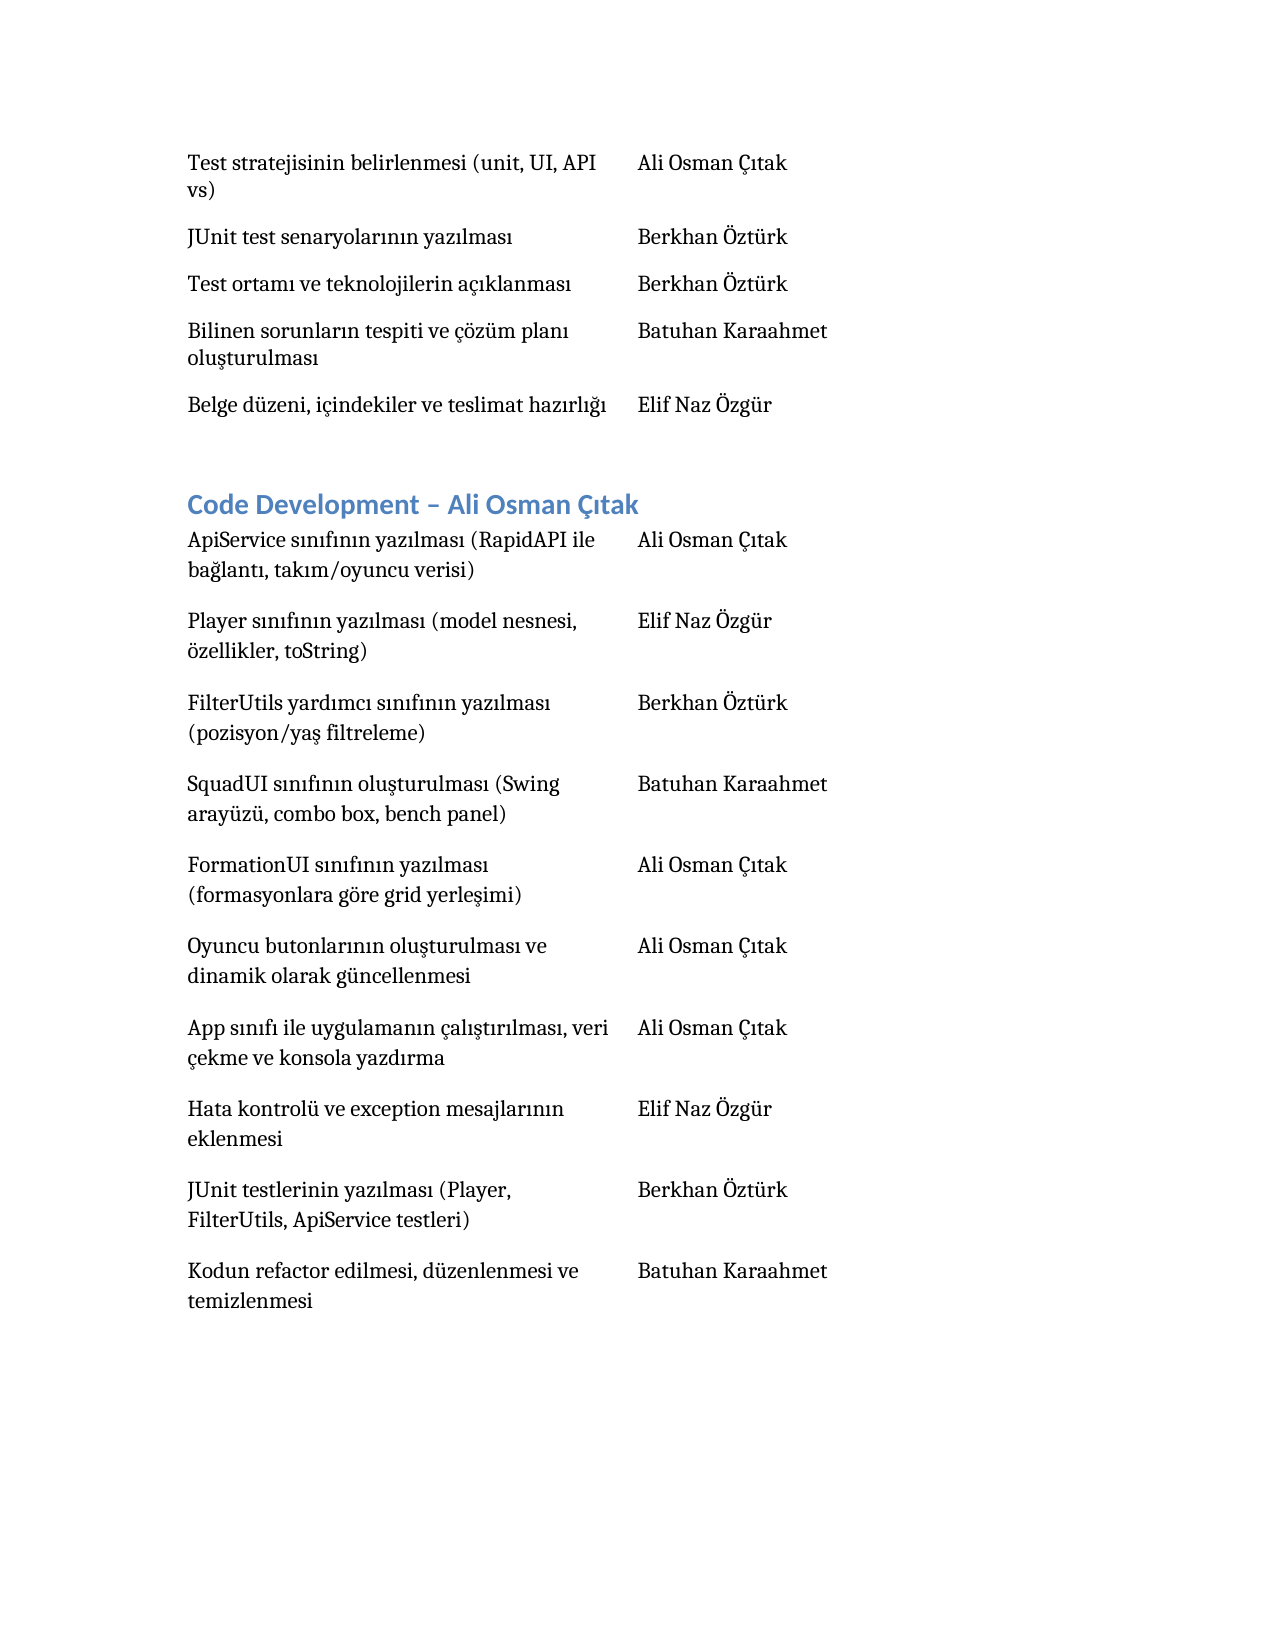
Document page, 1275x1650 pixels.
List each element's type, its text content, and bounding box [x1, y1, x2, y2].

table_cell Ali Osman Çıtak [626, 933, 1076, 1014]
table_cell Berkhan Öztürk [626, 689, 1076, 771]
table_cell FilterUtils yardımcı sınıfının yazılması (pozisyon/yaş filtreleme) [176, 689, 626, 771]
table_cell Oyuncu butonlarının oluşturulması ve dinamik olarak güncellenmesi [176, 933, 626, 1014]
table_cell Ali Osman Çıtak [626, 150, 1076, 223]
table_cell Player sınıfının yazılması (model nesnesi, özellikler, toString) [176, 608, 626, 689]
table_cell Test stratejisinin belirlenmesi (unit, UI, API vs) [176, 150, 626, 223]
table_cell App sınıfı ile uygulamanın çalıştırılması, veri çekme ve konsola yazdırma [176, 1014, 626, 1096]
table_cell Berkhan Öztürk [626, 224, 1076, 271]
table_cell Elif Naz Özgür [626, 608, 1076, 689]
table_cell JUnit test senaryolarının yazılması [176, 224, 626, 271]
table_cell Ali Osman Çıtak [626, 1014, 1076, 1096]
table_cell Hata kontrolü ve exception mesajlarının eklenmesi [176, 1096, 626, 1177]
table_cell Berkhan Öztürk [626, 271, 1076, 318]
table_cell Berkhan Öztürk [626, 1177, 1076, 1258]
table_cell Batuhan Karaahmet [626, 1258, 1076, 1339]
table_cell FormationUI sınıfının yazılması (formasyonlara göre grid yerleşimi) [176, 852, 626, 933]
subtitle Code Development – Ali Osman Çıtak [187, 486, 1087, 521]
table_cell Belge düzeni, içindekiler ve teslimat hazırlığı [176, 391, 626, 439]
table_cell Kodun refactor edilmesi, düzenlenmesi ve temizlenmesi [176, 1258, 626, 1339]
table_header ApiService sınıfının yazılması (RapidAPI ile bağlantı, takım/oyuncu verisi) [176, 527, 626, 608]
table_cell SquadUI sınıfının oluşturulması (Swing arayüzü, combo box, bench panel) [176, 771, 626, 852]
table_cell Test ortamı ve teknolojilerin açıklanması [176, 271, 626, 318]
table_cell Bilinen sorunların tespiti ve çözüm planı oluşturulması [176, 318, 626, 391]
table_cell Batuhan Karaahmet [626, 771, 1076, 852]
table_cell Batuhan Karaahmet [626, 318, 1076, 391]
table_cell Elif Naz Özgür [626, 391, 1076, 439]
table_cell Elif Naz Özgür [626, 1096, 1076, 1177]
table_cell JUnit testlerinin yazılması (Player, FilterUtils, ApiService testleri) [176, 1177, 626, 1258]
table_cell Ali Osman Çıtak [626, 852, 1076, 933]
table_header Ali Osman Çıtak [626, 527, 1076, 608]
